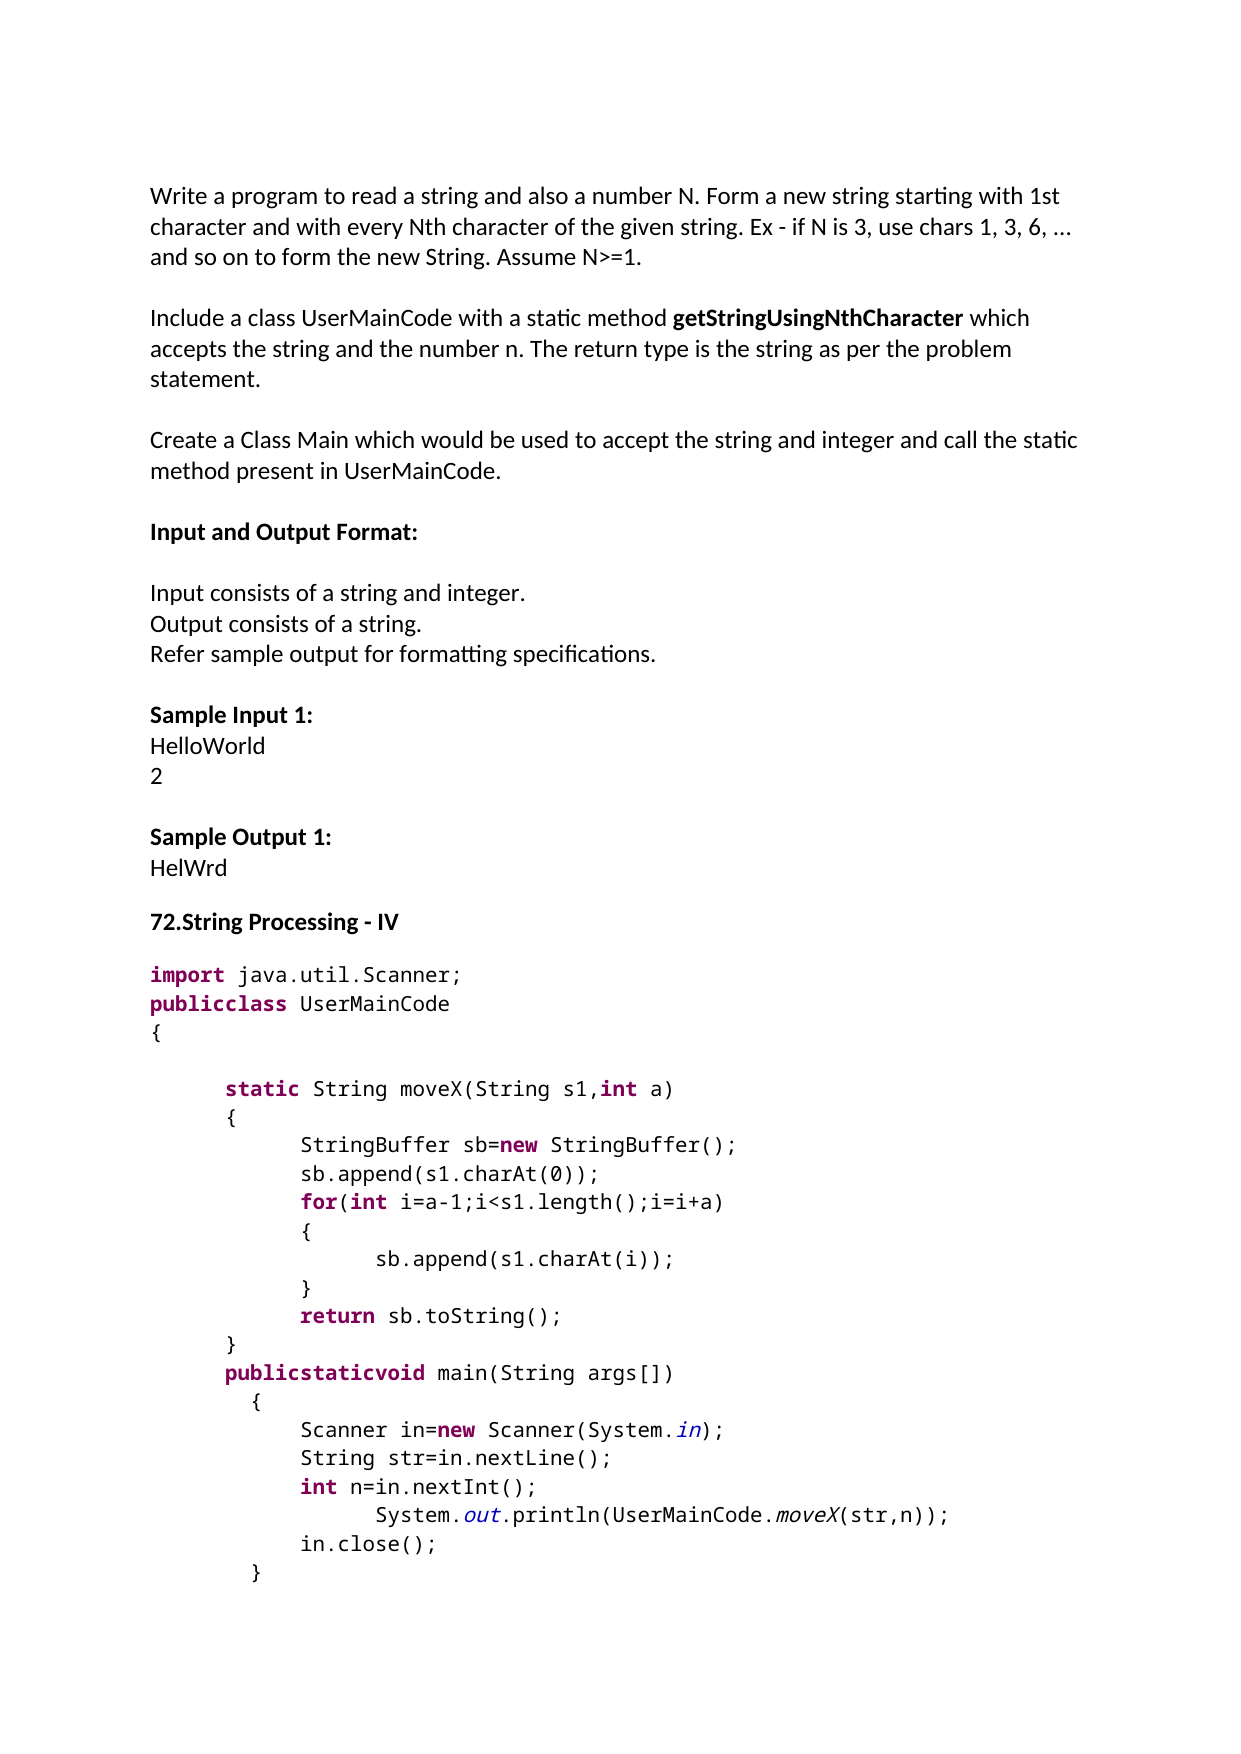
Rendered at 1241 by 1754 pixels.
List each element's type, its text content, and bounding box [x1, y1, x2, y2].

text static String moveX(String s1,int a) [150, 1074, 1090, 1102]
text { [150, 1216, 1090, 1244]
text Scanner in=new Scanner(System.in); [150, 1415, 1090, 1443]
text for(int i=a-1;i<s1.length();i=i+a) [150, 1187, 1090, 1216]
text } [150, 1329, 1090, 1358]
text String str=in.nextLine(); [150, 1443, 1090, 1472]
text Write a program to read a string and also a number N. Form a new string starting with 1st character and with every Nth character of the given string. Ex - if N is 3, use chars 1, 3, 6, ... and so on to form the new String. Assume N>=1. Include a class UserMainCode with a static method getStringUsingNthCharacter which accepts the string and the number n. The return type is the string as per the problem statement. Create a Class Main which would be used to accept the string and integer and call the static method present in UserMainCode. Input and Output Format: Input consists of a string and integer. Output consists of a string. Refer sample output for formatting specifications. Sample Input 1: HelloWorld 2 Sample Output 1: HelWrd [150, 150, 1090, 882]
text sb.append(s1.charAt(i)); [150, 1244, 1090, 1273]
text in.close(); [150, 1529, 1090, 1557]
text 72.String Processing - IV [150, 906, 1090, 937]
text { [150, 1102, 1090, 1131]
text { [150, 1017, 1090, 1046]
text System.out.println(UserMainCode.moveX(str,n)); [150, 1500, 1090, 1529]
text } [150, 1557, 1090, 1586]
text sb.append(s1.charAt(0)); [150, 1159, 1090, 1187]
text import java.util.Scanner; [150, 960, 1090, 989]
text publicclass UserMainCode [150, 989, 1090, 1017]
text return sb.toString(); [150, 1301, 1090, 1329]
text { [150, 1386, 1090, 1415]
text publicstaticvoid main(String args[]) [150, 1358, 1090, 1386]
text } [150, 1273, 1090, 1301]
text int n=in.nextInt(); [150, 1472, 1090, 1500]
text StringBuffer sb=new StringBuffer(); [150, 1131, 1090, 1159]
